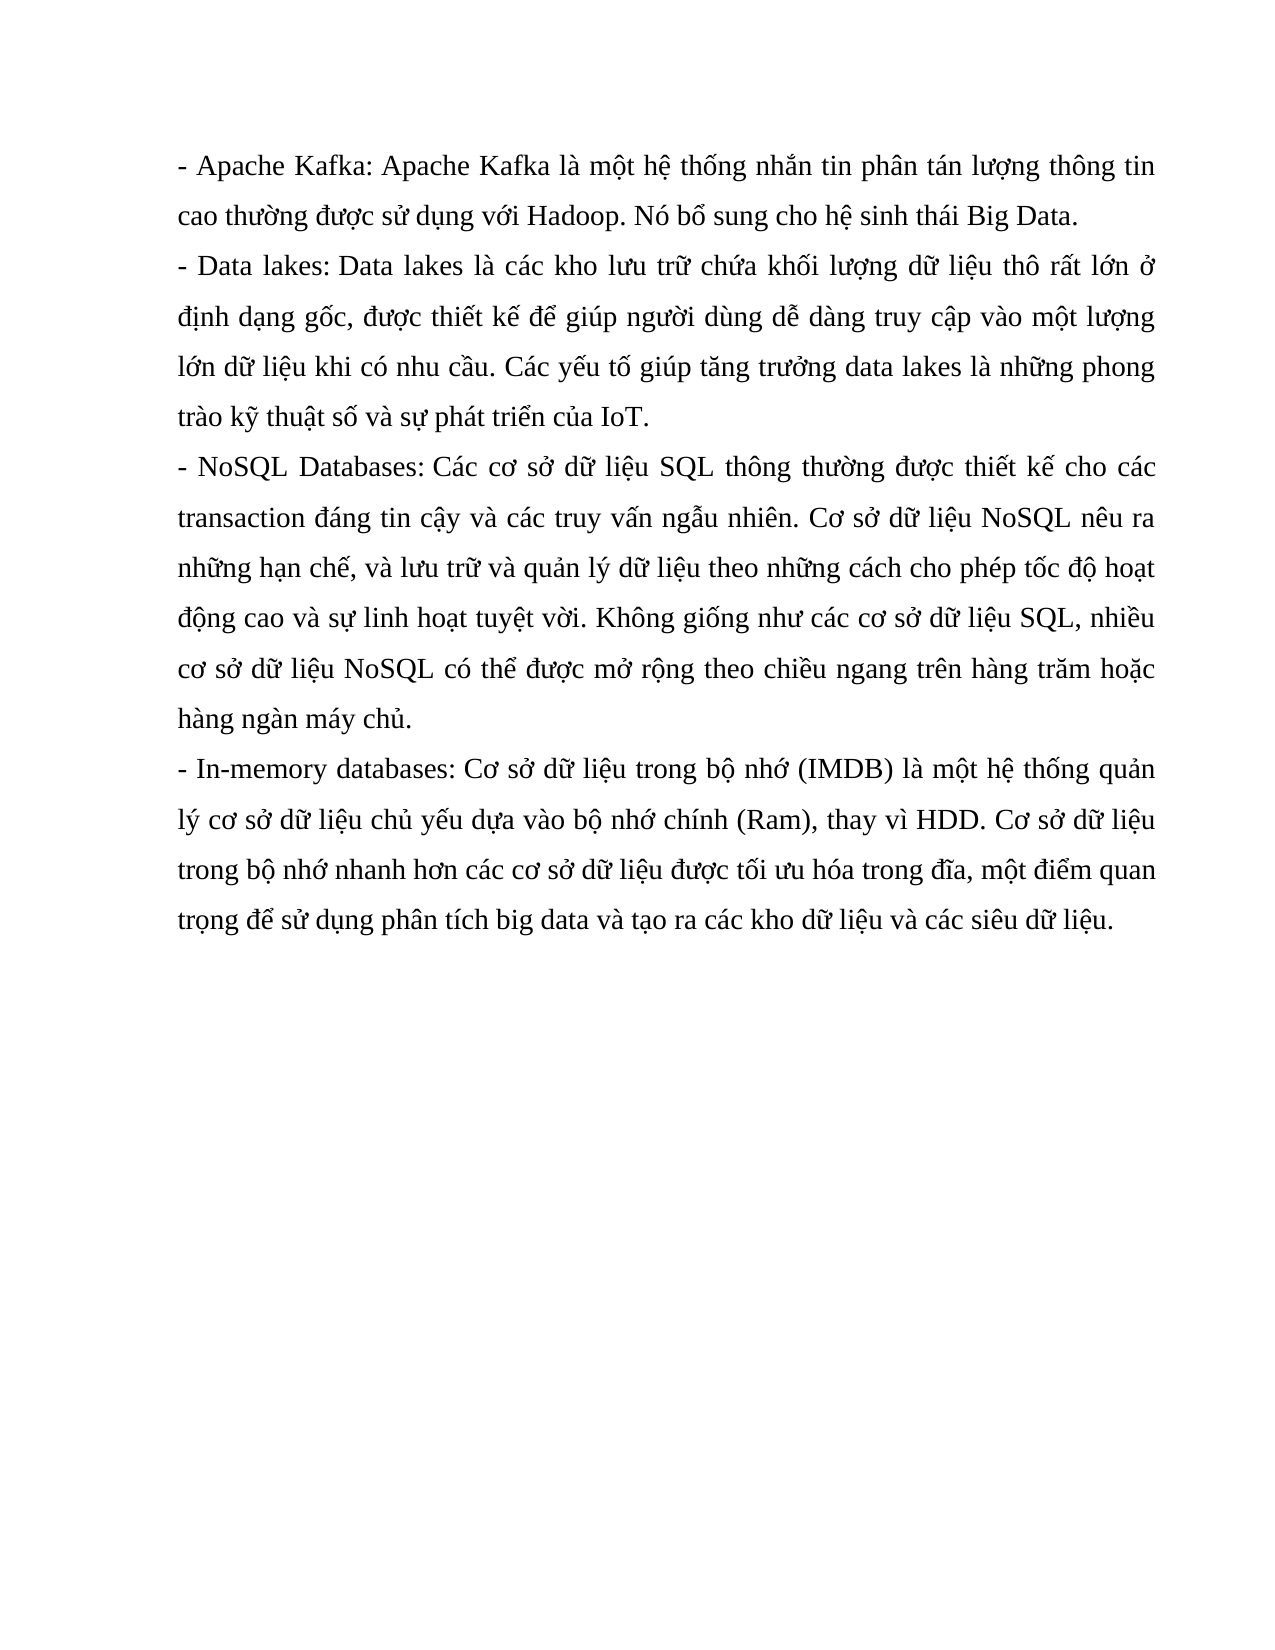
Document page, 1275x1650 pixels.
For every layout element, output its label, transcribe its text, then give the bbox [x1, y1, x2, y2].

text - Apache Kafka: Apache Kafka là một hệ thống nhắn tin phân tán lượng thông tin cao thường được sử dụng với Hadoop. Nó bổ sung cho hệ sinh thái Big Data. [177, 148, 1157, 232]
text - In-memory databases: Cơ sở dữ liệu trong bộ nhớ (IMDB) là một hệ thống quản lý cơ sở dữ liệu chủ yếu dựa vào bộ nhớ chính (Ram), thay vì HDD. Cơ sở dữ liệu trong bộ nhớ nhanh hơn các cơ sở dữ liệu được tối ưu hóa trong đĩa, một điểm quan trọng để sử dụng phân tích big data và tạo ra các kho dữ liệu và các siêu dữ liệu. [177, 751, 1157, 936]
text - Data lakes: Data lakes là các kho lưu trữ chứa khối lượng dữ liệu thô rất lớn ở định dạng gốc, được thiết kế để giúp người dùng dễ dàng truy cập vào một lượng lớn dữ liệu khi có nhu cầu. Các yếu tố giúp tăng trưởng data lakes là những phong trào kỹ thuật số và sự phát triển của IoT. [177, 248, 1157, 433]
text - NoSQL Databases: Các cơ sở dữ liệu SQL thông thường được thiết kế cho các transaction đáng tin cậy và các truy vấn ngẫu nhiên. Cơ sở dữ liệu NoSQL nêu ra những hạn chế, và lưu trữ và quản lý dữ liệu theo những cách cho phép tốc độ hoạt động cao và sự linh hoạt tuyệt vời. Không giống như các cơ sở dữ liệu SQL, nhiều cơ sở dữ liệu NoSQL có thể được mở rộng theo chiều ngang trên hàng trăm hoặc hàng ngàn máy chủ. [177, 449, 1157, 735]
